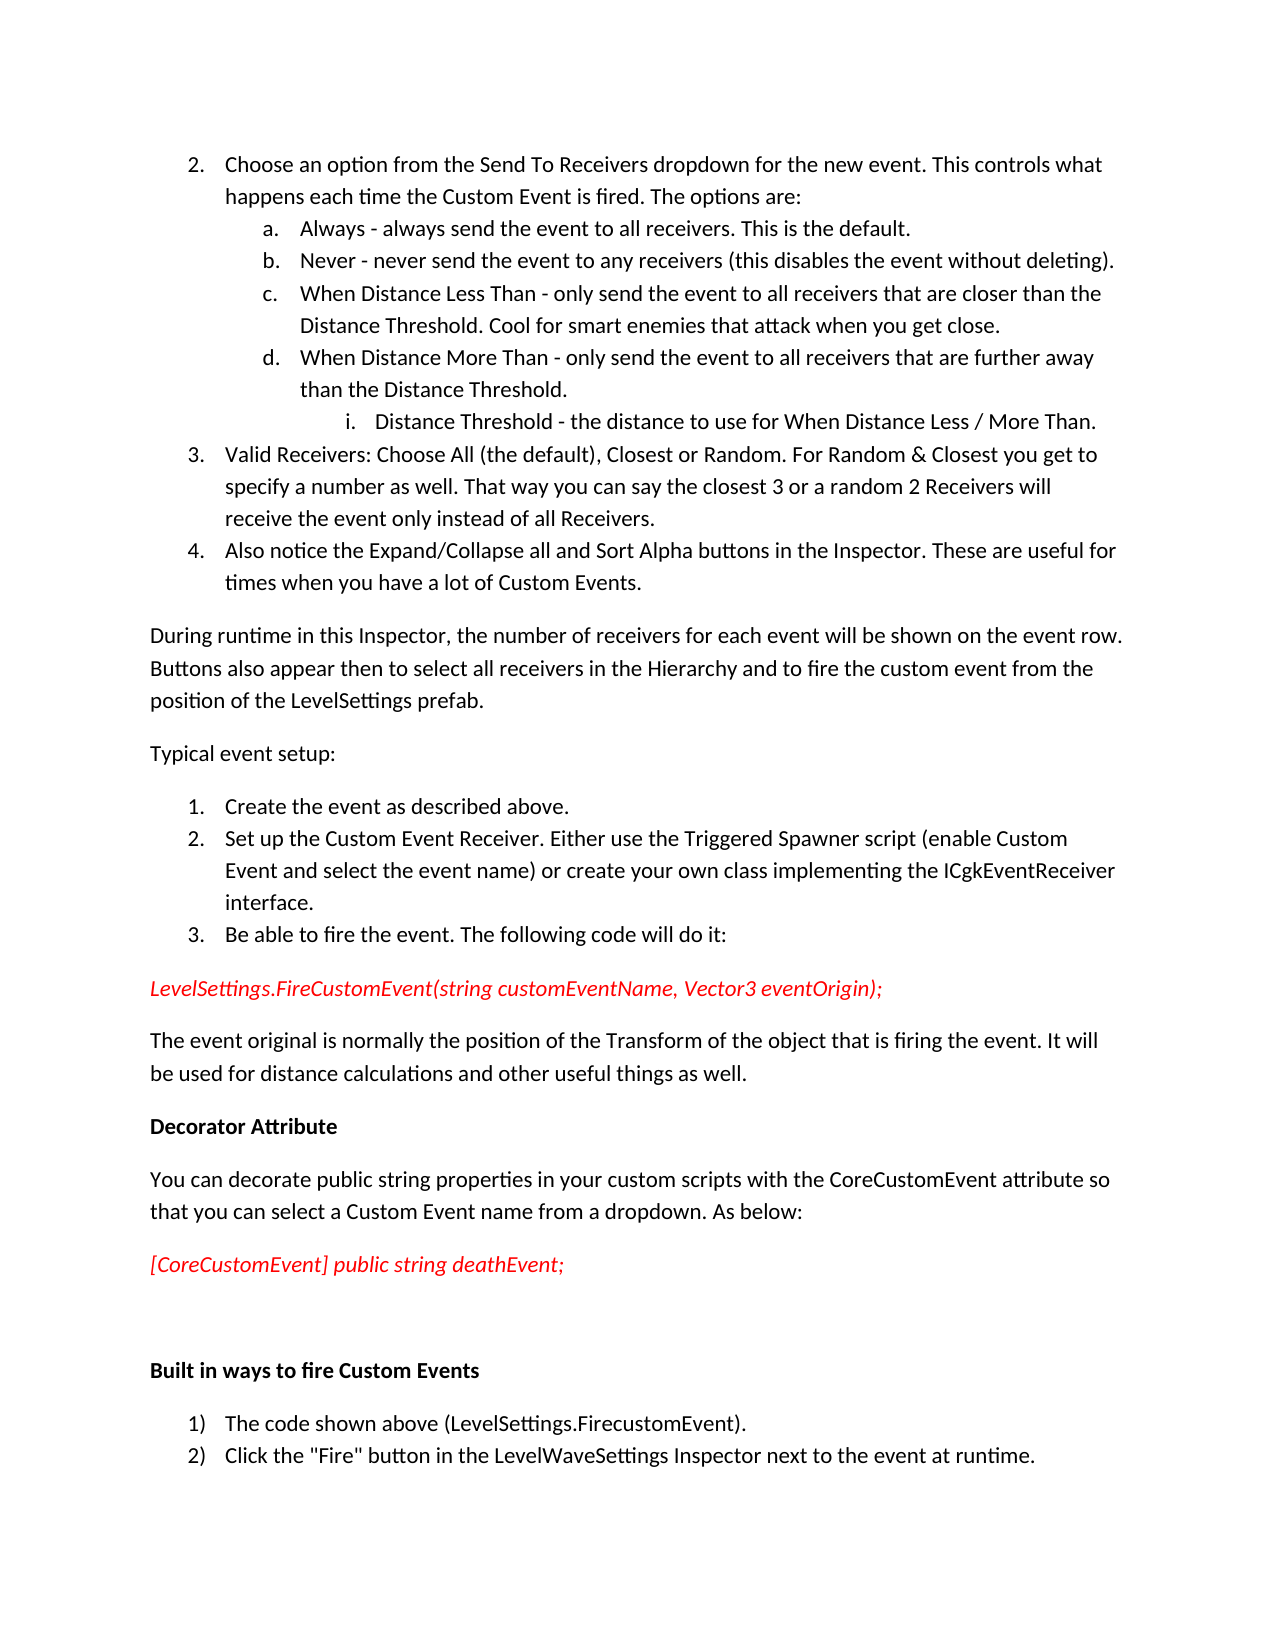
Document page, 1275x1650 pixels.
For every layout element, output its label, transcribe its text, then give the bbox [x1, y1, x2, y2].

text Decorator Attribute [150, 1112, 1125, 1140]
list Click the "Fire" button in the LevelWaveSettings Inspector next to the event at runtime. [187, 1441, 1125, 1469]
list Distance Threshold - the distance to use for When Distance Less / More Than. [356, 407, 1125, 436]
list When Distance Less Than - only send the event to all receivers that are closer than the Distance Threshold. Cool for smart enemies that attack when you get close. [262, 279, 1125, 339]
list Valid Receivers: Choose All (the default), Closest or Random. For Random & Closest you get to specify a number as well. That way you can say the closest 3 or a random 2 Receivers will receive the event only instead of all Receivers. [187, 440, 1125, 532]
list The code shown above (LevelSettings.FirecustomEvent). [187, 1409, 1125, 1437]
list Never - never send the event to any receivers (this disables the event without deleting). [262, 247, 1125, 274]
list Set up the Custom Event Receiver. Either use the Triggered Spawner script (enable Custom Event and select the event name) or create your own class implementing the ICgkEventReceiver interface. [187, 824, 1125, 916]
text You can decorate public string properties in your custom scripts with the CoreCustomEvent attribute so that you can select a Custom Event name from a dropdown. As below: [150, 1165, 1125, 1225]
list Be able to fire the event. The following code will do it: [187, 921, 1125, 949]
text During runtime in this Inspector, the number of receivers for each event will be shown on the event row. Buttons also appear then to select all receivers in the Hierarchy and to fire the custom event from the position of the LevelSettings prefab. [150, 621, 1125, 714]
list Always - always send the event to all receivers. This is the default. [262, 214, 1125, 242]
list When Distance More Than - only send the event to all receivers that are further away than the Distance Threshold. [262, 343, 1125, 403]
list Create the event as described above. [187, 792, 1125, 820]
text Built in ways to fire Custom Events [150, 1356, 1125, 1384]
list Also notice the Expand/Collapse all and Sort Alpha buttons in the Inspector. These are useful for times when you have a lot of Custom Events. [187, 536, 1125, 596]
text LevelSettings.FireCustomEvent(string customEventName, Vector3 eventOrigin); [150, 974, 1125, 1002]
list Choose an option from the Send To Receivers dropdown for the new event. This controls what happens each time the Custom Event is fired. The options are: [187, 150, 1125, 210]
text Typical event setup: [150, 739, 1125, 767]
text [CoreCustomEvent] public string deathEvent; [150, 1250, 1125, 1278]
text The event original is normally the position of the Transform of the object that is firing the event. It will be used for distance calculations and other useful things as well. [150, 1027, 1125, 1087]
